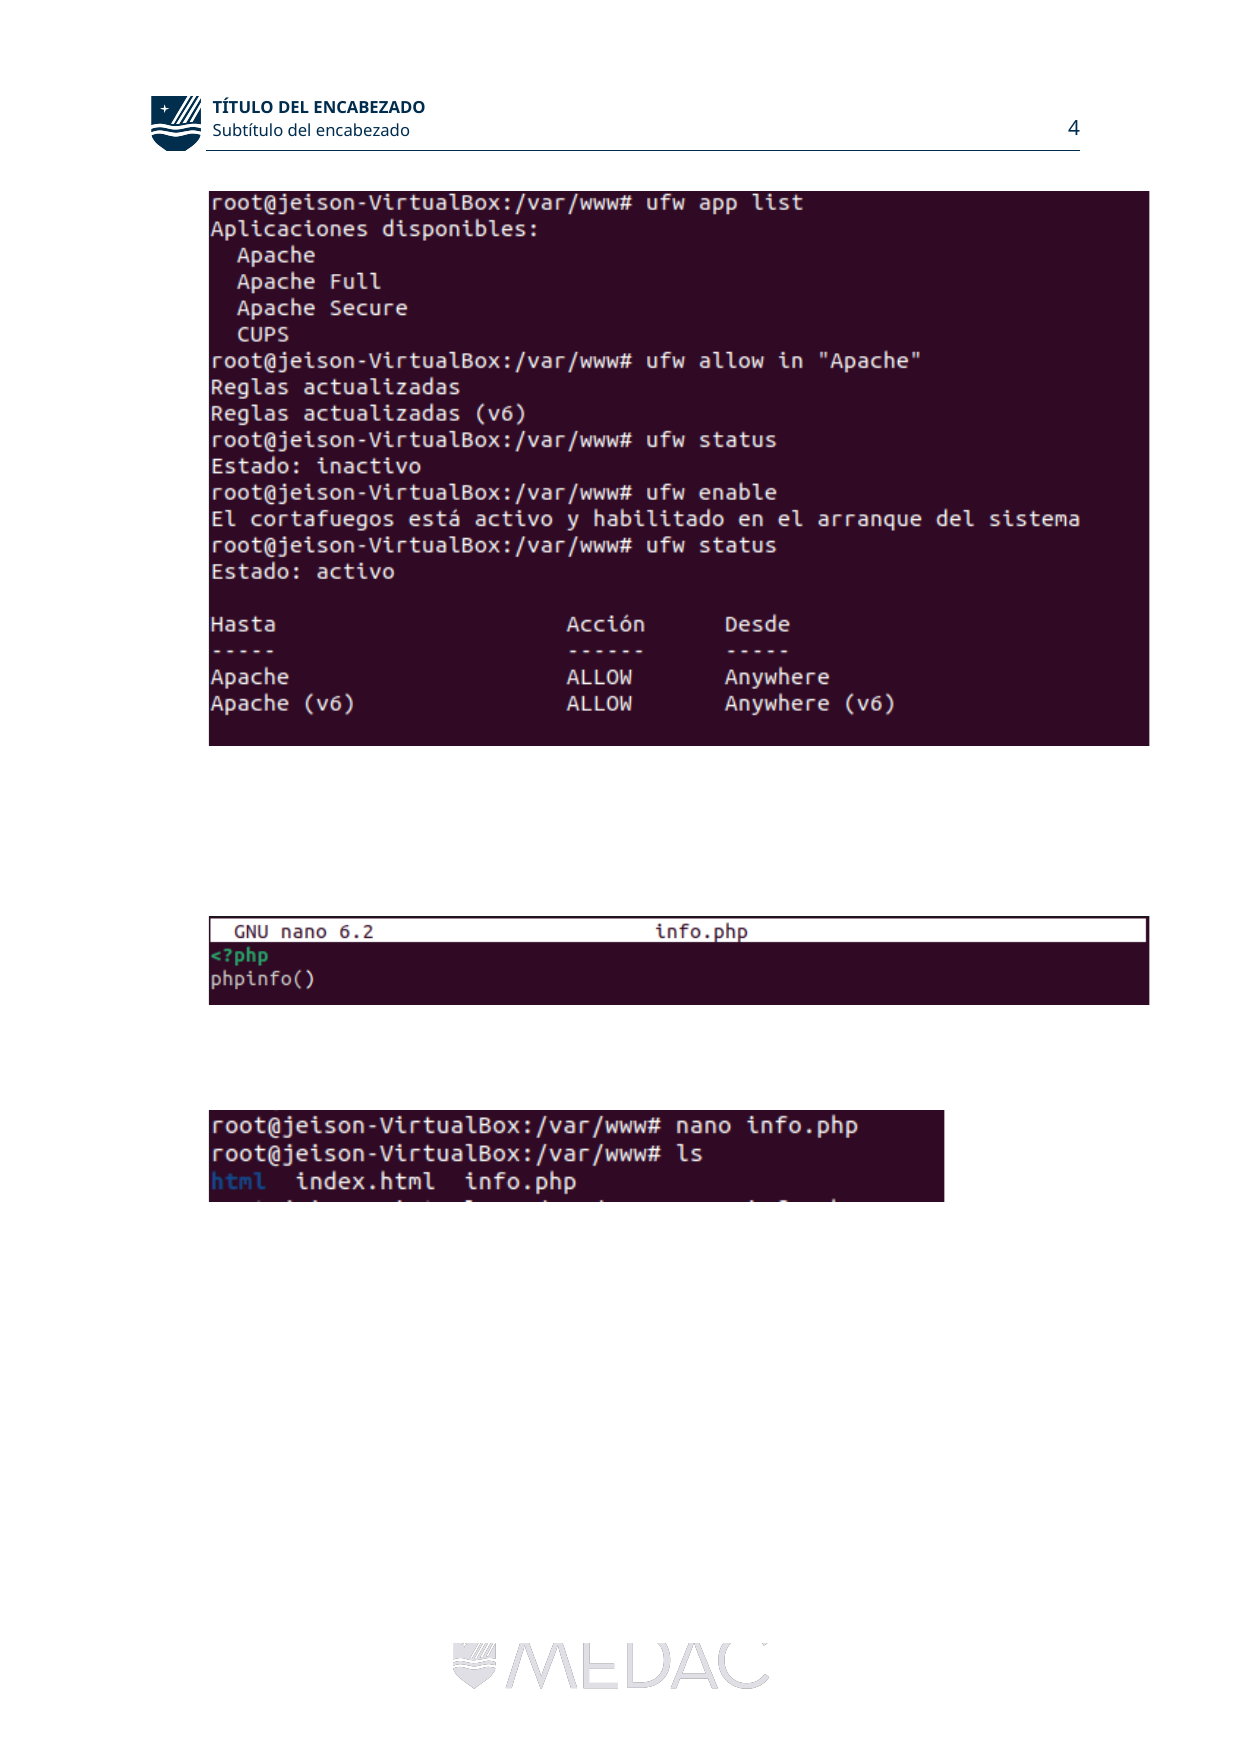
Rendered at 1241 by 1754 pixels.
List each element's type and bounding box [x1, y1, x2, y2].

picture [138, 79, 209, 173]
picture [208, 191, 1150, 746]
picture [208, 916, 1150, 1005]
picture [208, 1110, 945, 1202]
picture [428, 1643, 794, 1699]
